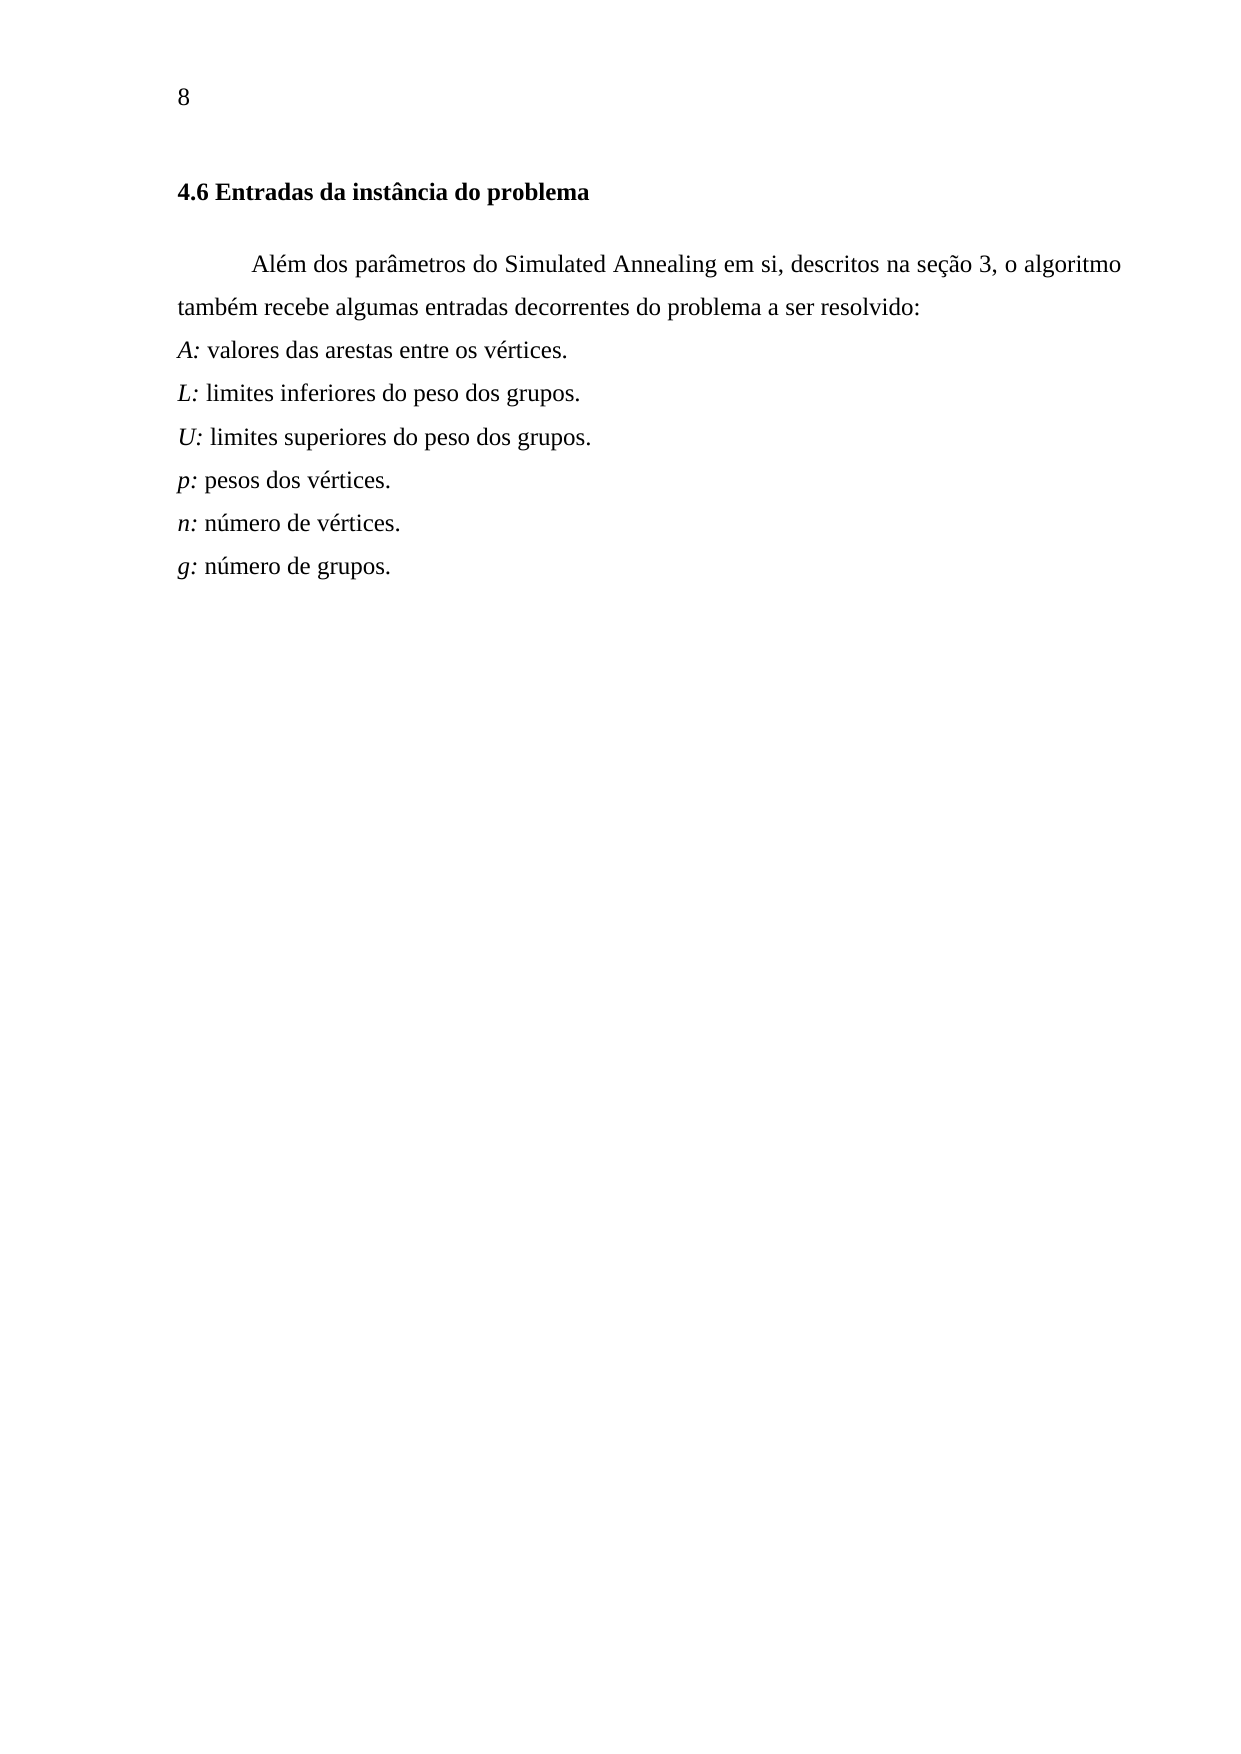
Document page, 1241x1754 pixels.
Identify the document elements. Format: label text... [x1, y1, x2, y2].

text n: número de vértices. [177, 508, 1122, 537]
text 4.6 Entradas da instância do problema [177, 177, 1122, 206]
text A: valores das arestas entre os vértices. [177, 335, 1122, 364]
text g: número de grupos. [177, 551, 1122, 580]
text U: limites superiores do peso dos grupos. [177, 422, 1122, 450]
text L: limites inferiores do peso dos grupos. [177, 378, 1122, 407]
text p: pesos dos vértices. [177, 465, 1122, 493]
text Além dos parâmetros do Simulated Annealing em si, descritos na seção 3, o algoritmo também recebe algumas entradas decorrentes do problema a ser resolvido: [177, 249, 1122, 321]
